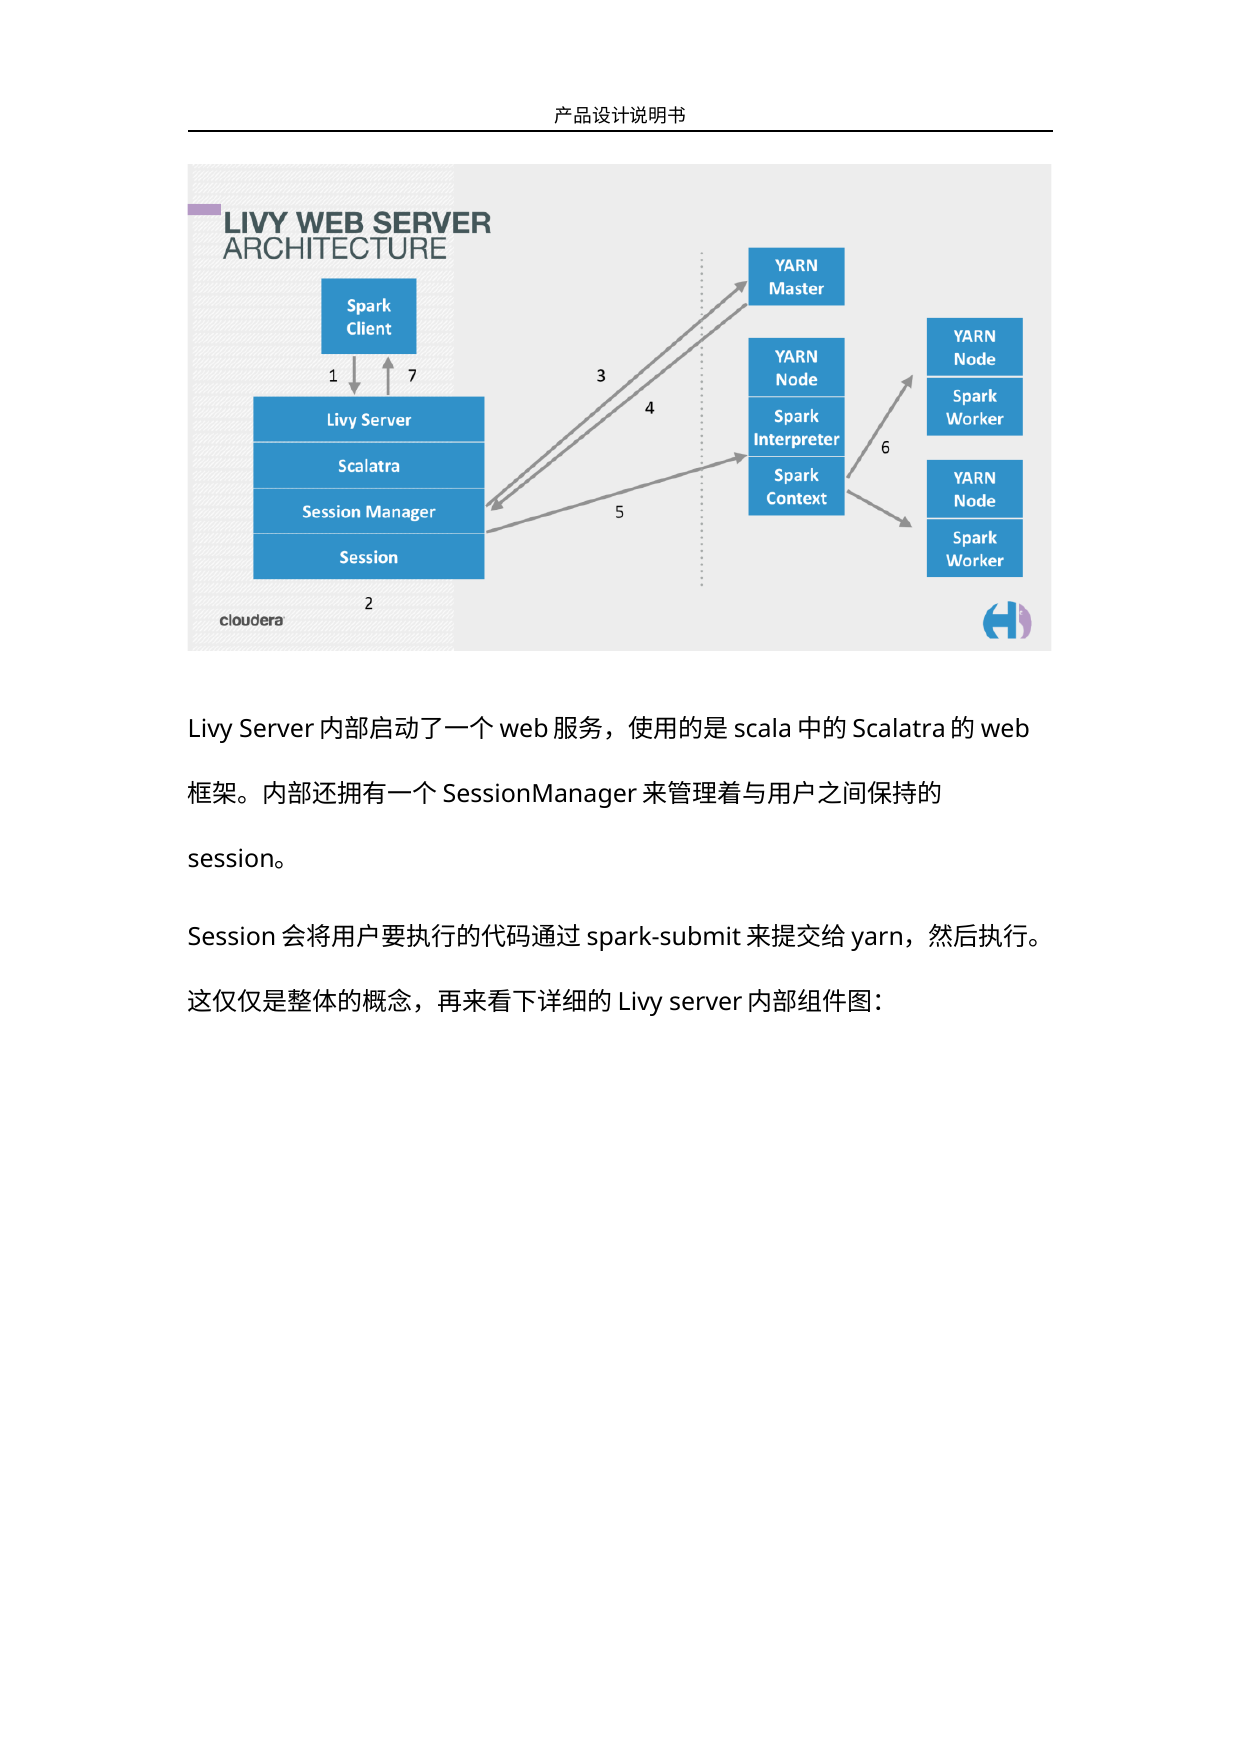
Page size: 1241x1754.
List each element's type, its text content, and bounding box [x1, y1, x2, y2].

list Livy Server内部启动了一个web服务，使用的是scala中的Scalatra的web框架。内部还拥有一个SessionManager来管理着与用户之间保持的session。 [187, 694, 1053, 889]
list Session会将用户要执行的代码通过spark-submit来提交给yarn，然后执行。这仅仅是整体的概念，再来看下详细的Livy server内部组件图： [187, 902, 1053, 1032]
picture [187, 162, 1052, 653]
